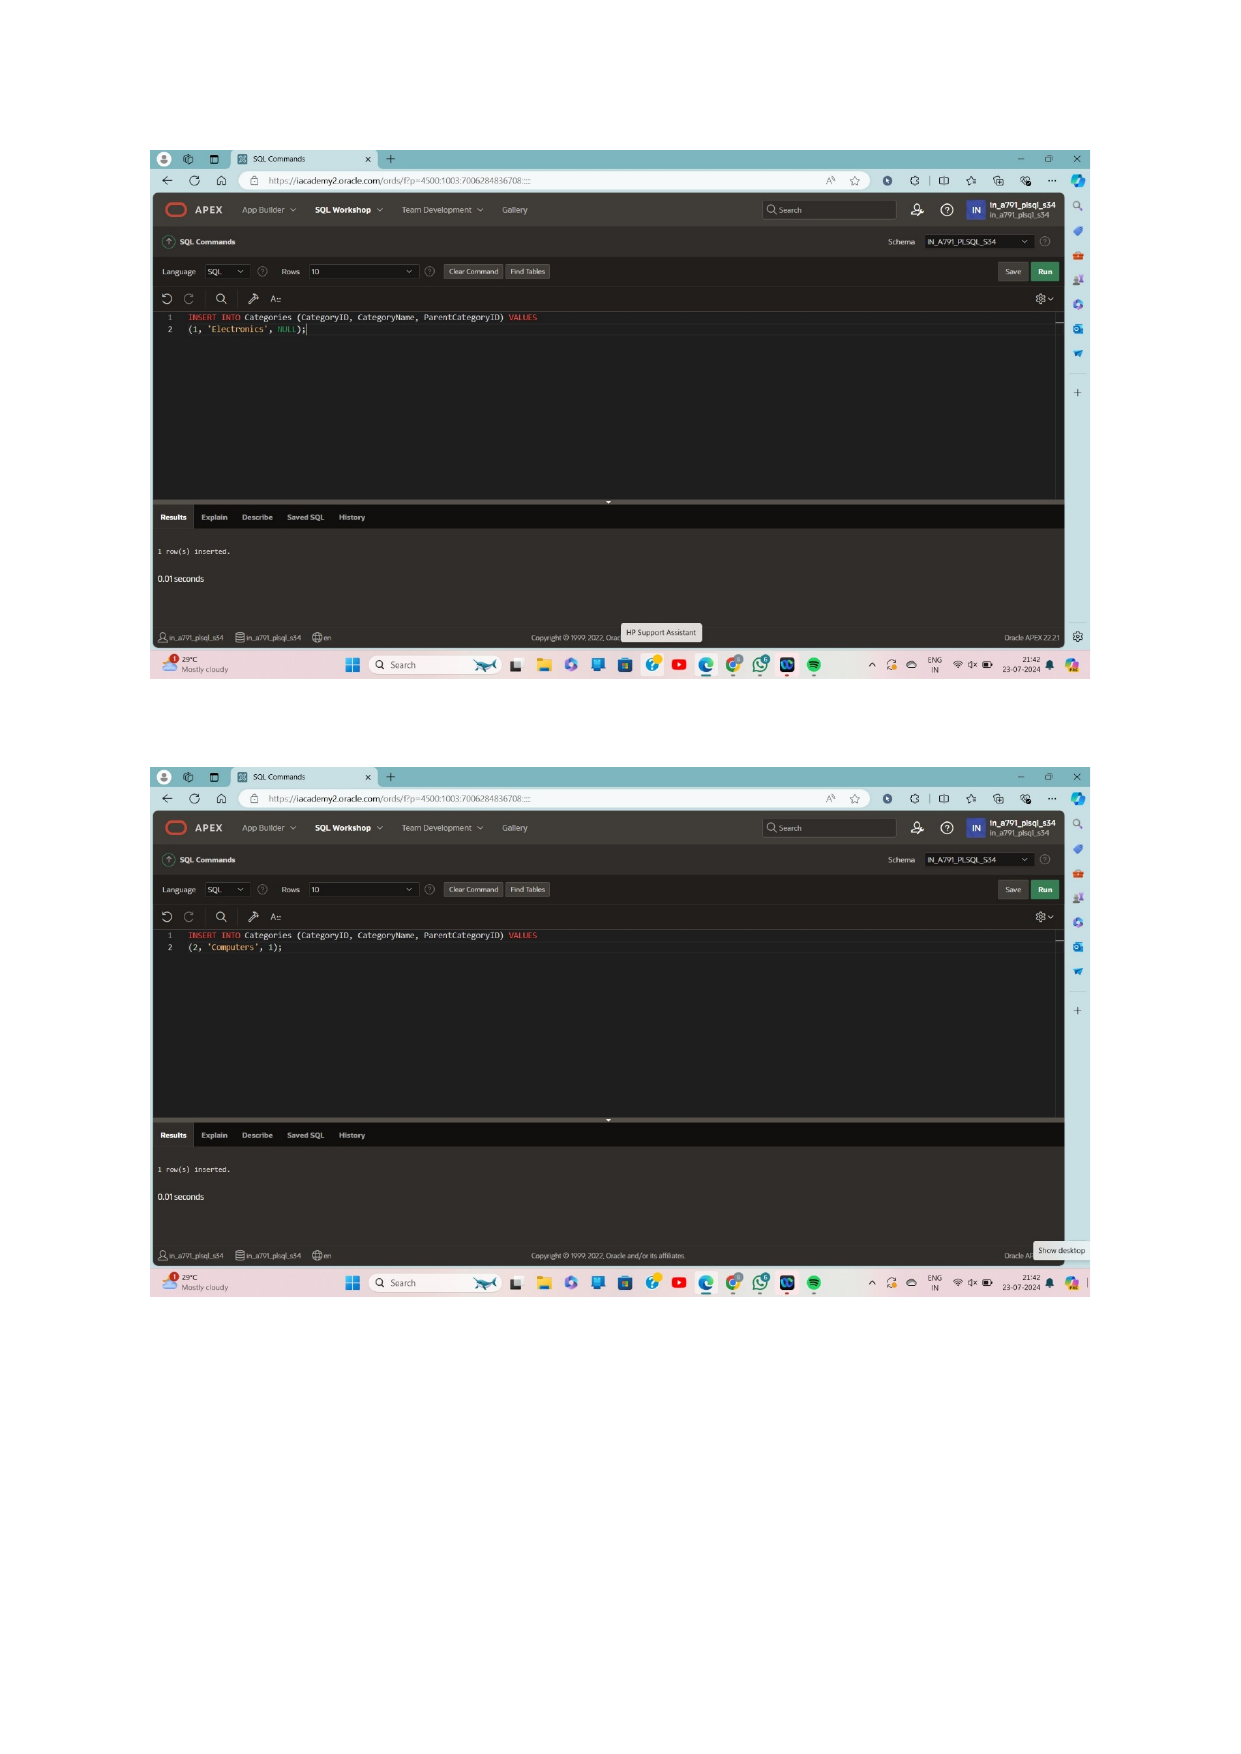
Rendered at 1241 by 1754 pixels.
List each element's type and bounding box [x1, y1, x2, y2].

picture [150, 150, 1091, 679]
picture [150, 767, 1091, 1297]
